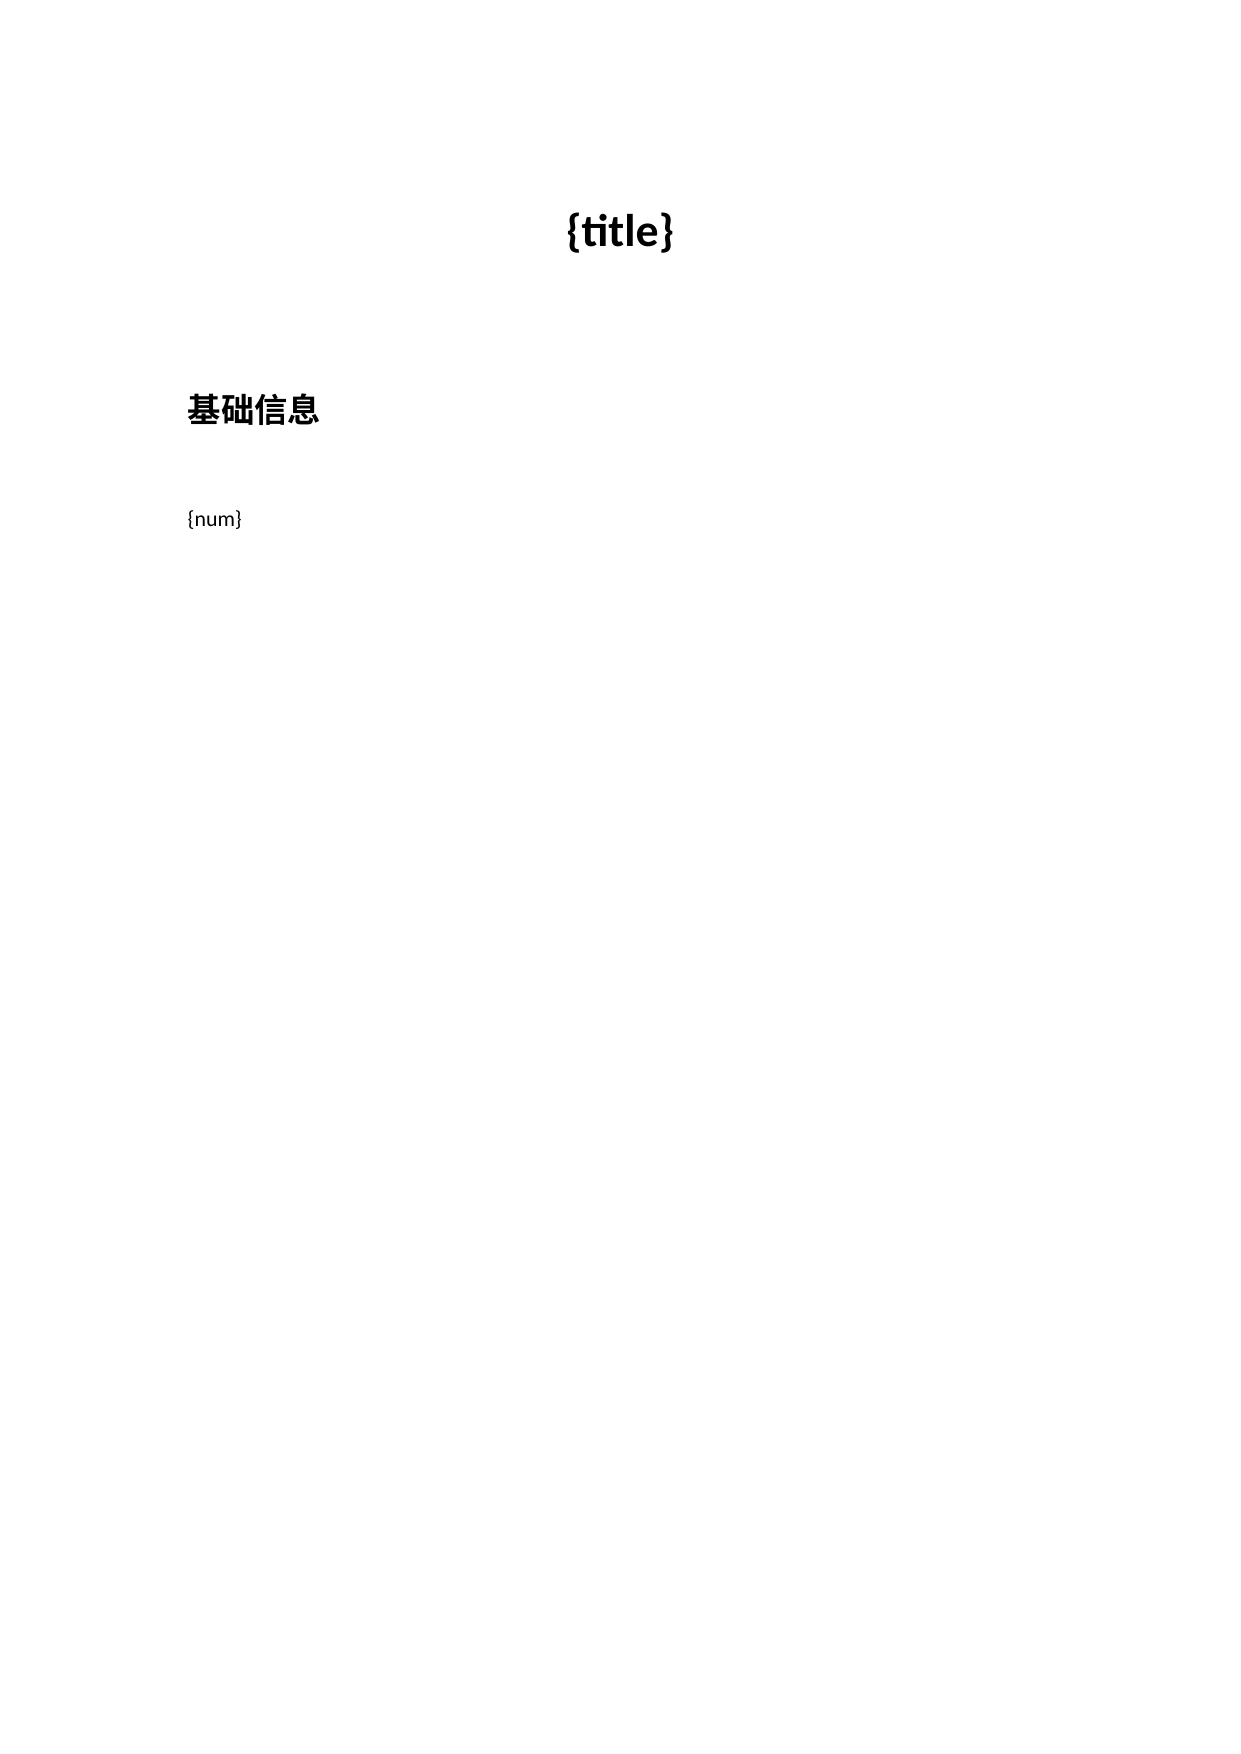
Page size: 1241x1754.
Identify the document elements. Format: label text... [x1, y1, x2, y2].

subtitle 基础信息 [187, 375, 1053, 440]
text {num} [187, 502, 1053, 534]
subtitle {title} [187, 197, 1053, 262]
